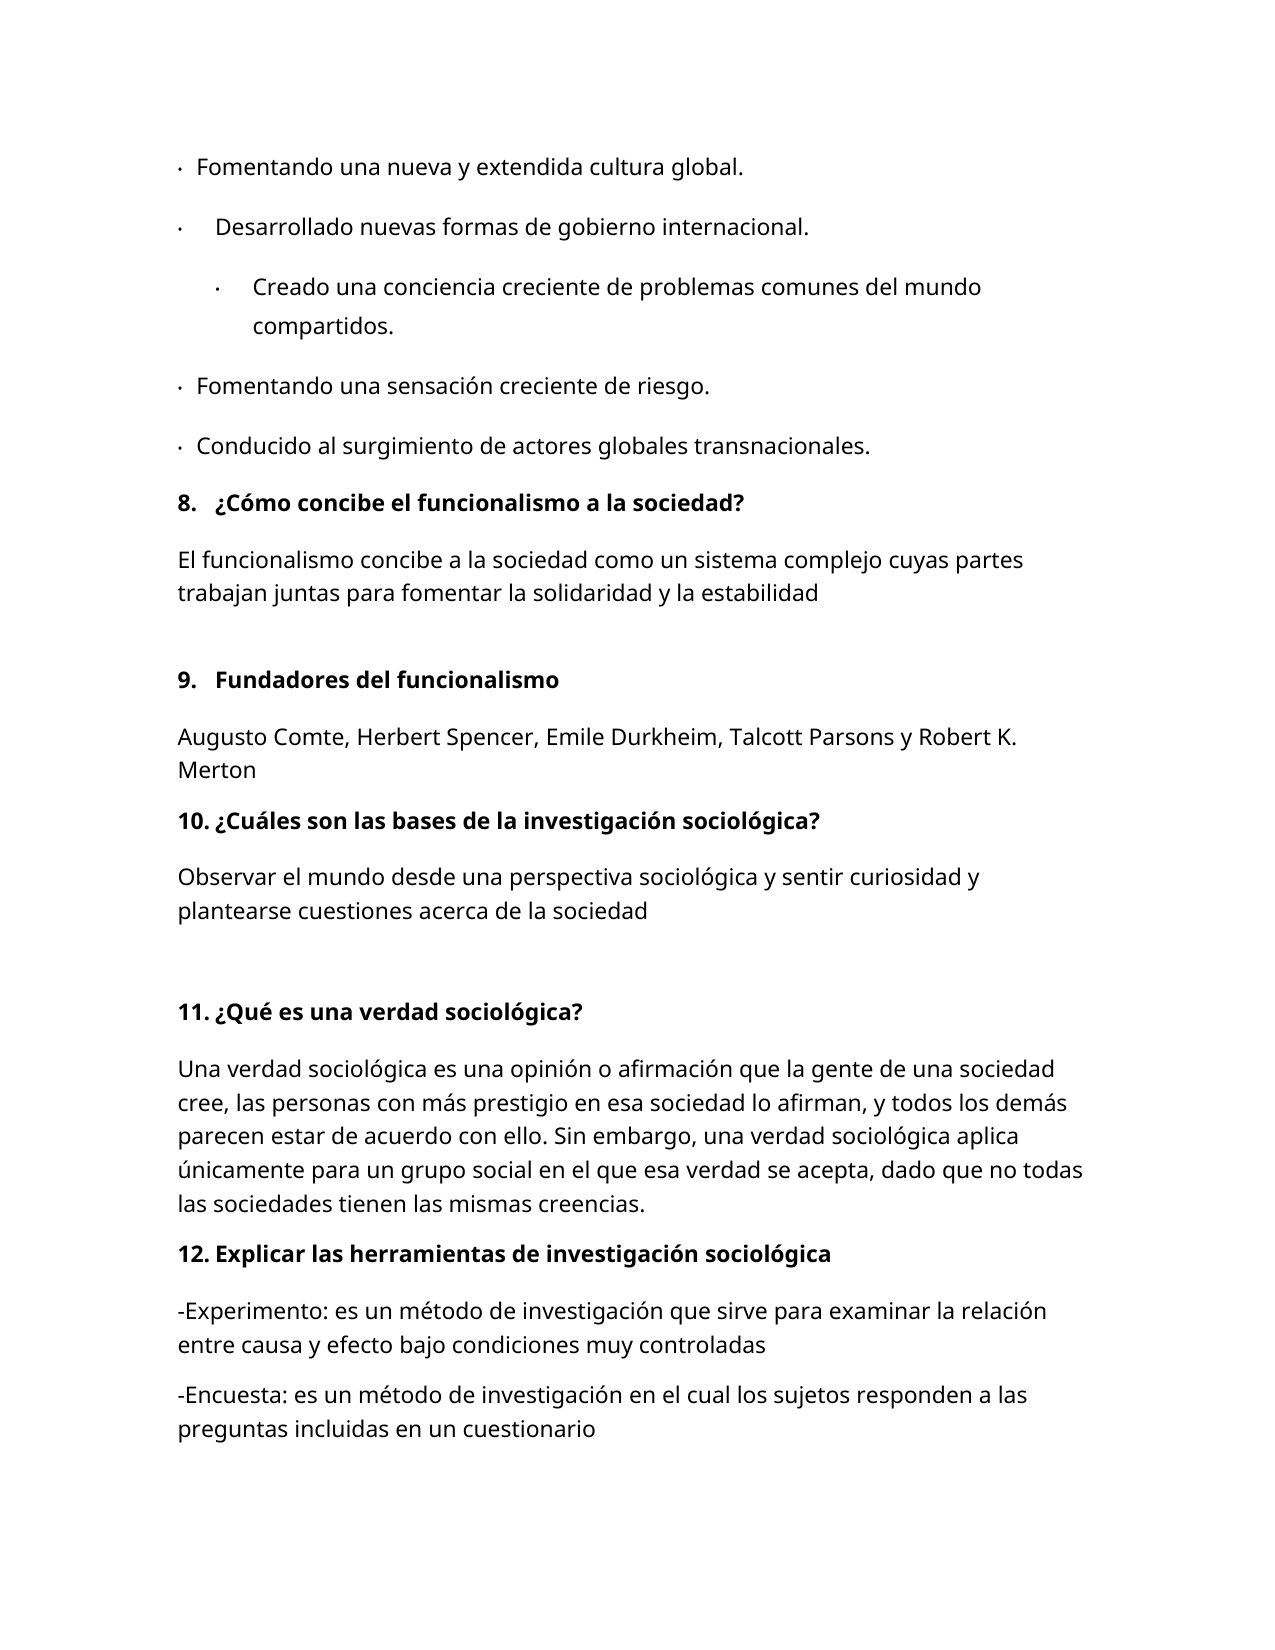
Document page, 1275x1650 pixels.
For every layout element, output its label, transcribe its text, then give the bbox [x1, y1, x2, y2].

list Desarrollado nuevas formas de gobierno internacional. [177, 208, 1098, 242]
list ¿Cómo concibe el funcionalismo a la sociedad? [177, 487, 1098, 518]
list Explicar las herramientas de investigación sociológica [177, 1238, 1098, 1269]
list Fomentando una sensación creciente de riesgo. [177, 367, 1098, 401]
list Conducido al surgimiento de actores globales transnacionales. [177, 427, 1098, 461]
text Augusto Comte, Herbert Spencer, Emile Durkheim, Talcott Parsons y Robert K. Merton [177, 720, 1098, 785]
text El funcionalismo concibe a la sociedad como un sistema complejo cuyas partes trabajan juntas para fomentar la solidaridad y la estabilidad [177, 543, 1098, 608]
text Observar el mundo desde una perspectiva sociológica y sentir curiosidad y plantearse cuestiones acerca de la sociedad [177, 861, 1098, 926]
text -Encuesta: es un método de investigación en el cual los sujetos responden a las preguntas incluidas en un cuestionario [177, 1379, 1098, 1444]
list Fomentando una nueva y extendida cultura global. [177, 148, 1098, 182]
list Fundadores del funcionalismo [177, 664, 1098, 695]
text -Experimento: es un método de investigación que sirve para examinar la relación entre causa y efecto bajo condiciones muy controladas [177, 1295, 1098, 1360]
list Creado una conciencia creciente de problemas comunes del mundo compartidos. [215, 268, 1098, 341]
text Una verdad sociológica es una opinión o afirmación que la gente de una sociedad cree, las personas con más prestigio en esa sociedad lo afirman, y todos los demás parecen estar de acuerdo con ello. Sin embargo, una verdad sociológica aplica únicamente para un grupo social en el que esa verdad se acepta, dado que no todas las sociedades tienen las mismas creencias. [177, 1053, 1098, 1219]
list ¿Qué es una verdad sociológica? [177, 996, 1098, 1027]
list ¿Cuáles son las bases de la investigación sociológica? [177, 804, 1098, 836]
